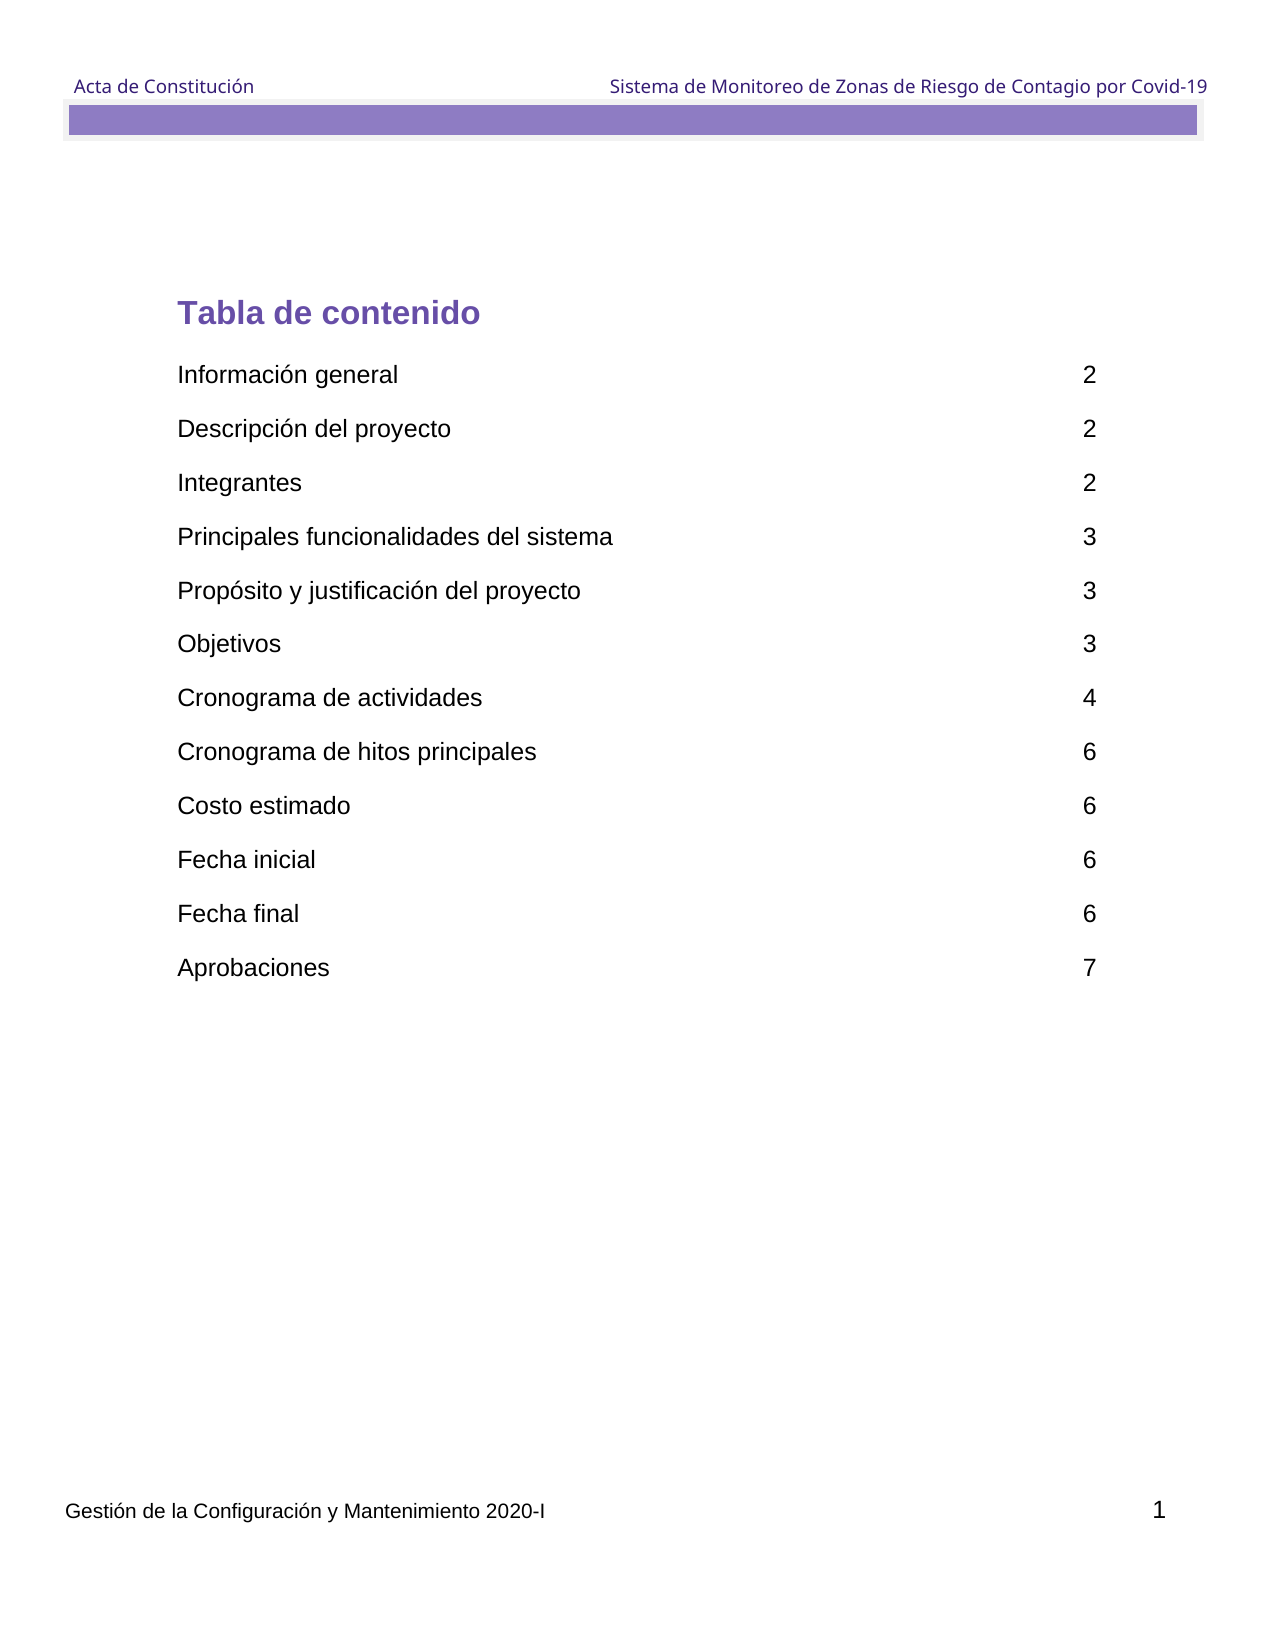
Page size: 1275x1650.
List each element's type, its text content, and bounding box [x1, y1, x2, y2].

text Tabla de contenido [177, 293, 1210, 331]
